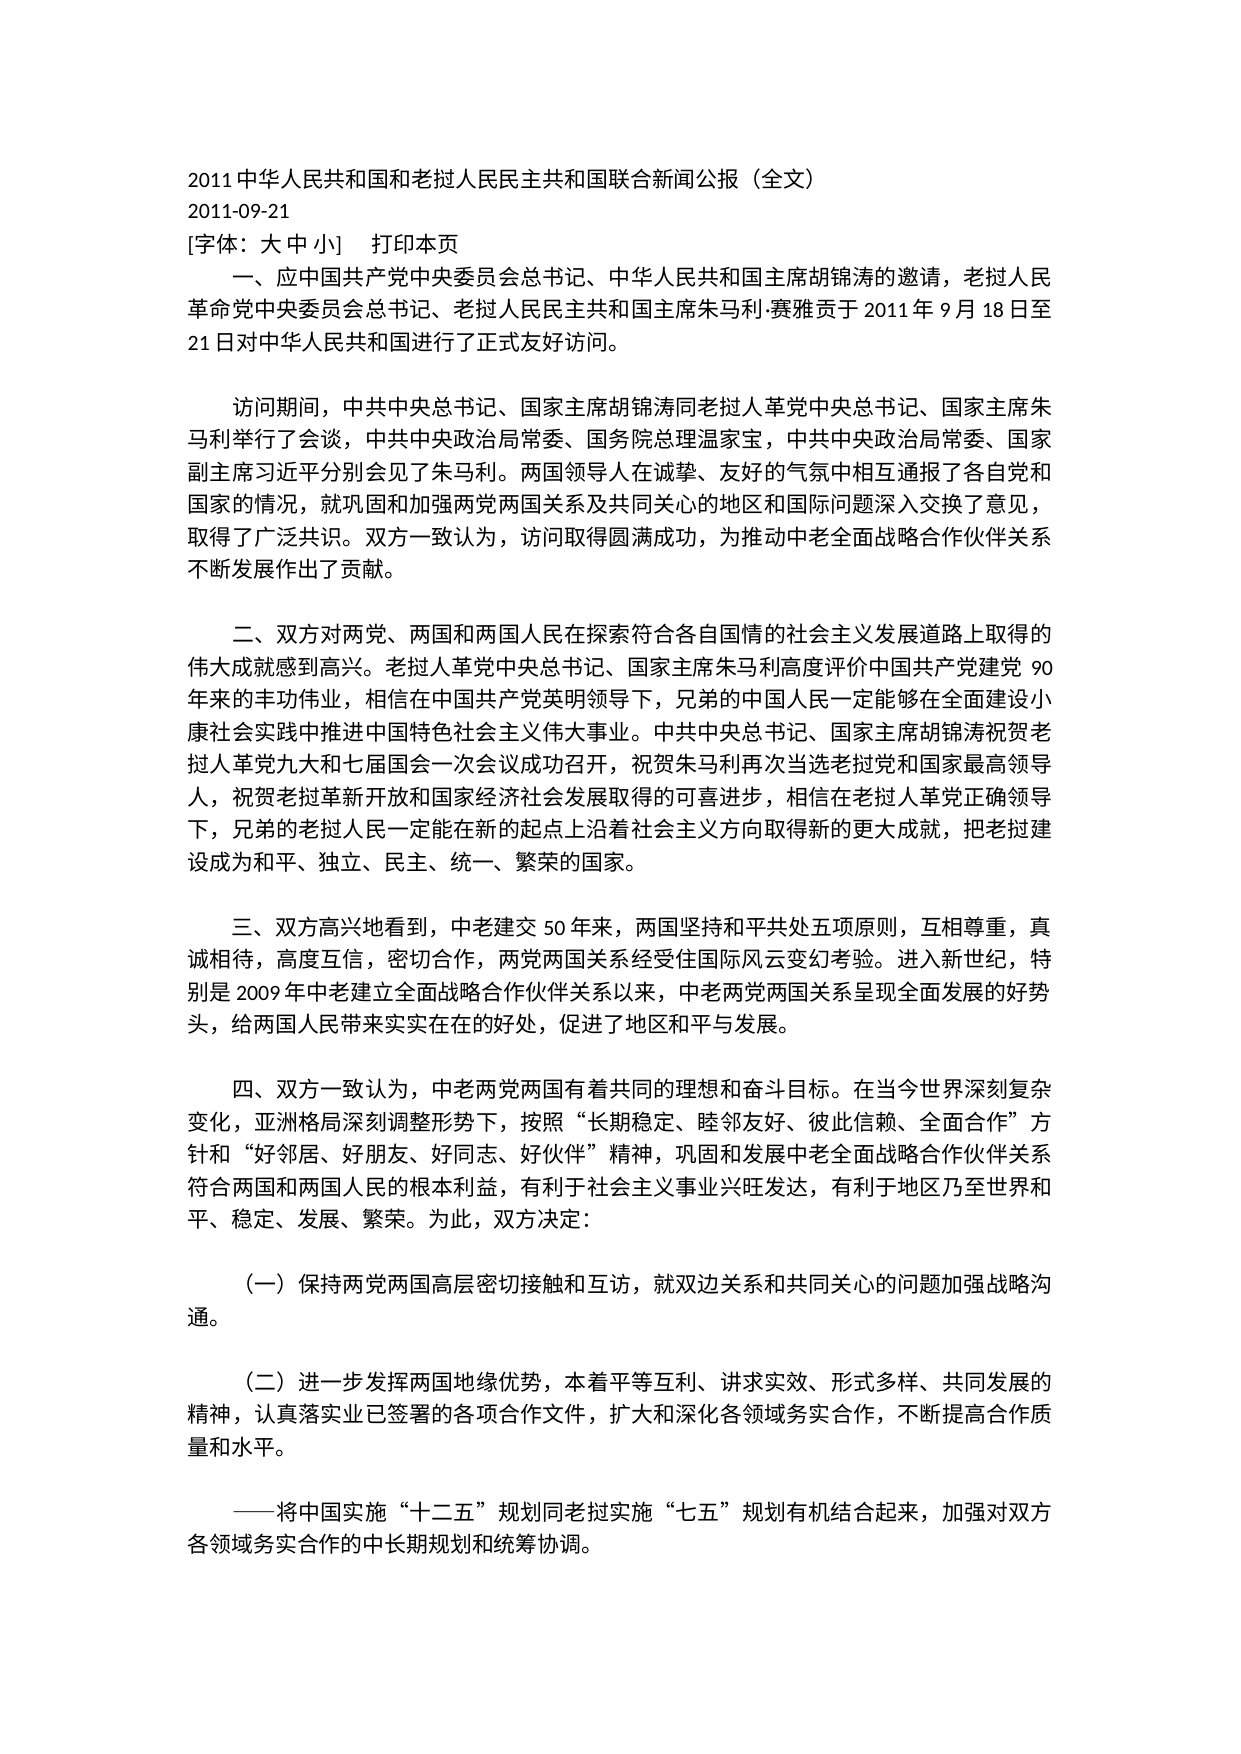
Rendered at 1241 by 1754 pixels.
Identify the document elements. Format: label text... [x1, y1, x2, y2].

text 三、双方高兴地看到，中老建交50年来，两国坚持和平共处五项原则，互相尊重，真诚相待，高度互信，密切合作，两党两国关系经受住国际风云变幻考验。进入新世纪，特别是2009年中老建立全面战略合作伙伴关系以来，中老两党两国关系呈现全面发展的好势头，给两国人民带来实实在在的好处，促进了地区和平与发展。 [187, 909, 1053, 1039]
text （二）进一步发挥两国地缘优势，本着平等互利、讲求实效、形式多样、共同发展的精神，认真落实业已签署的各项合作文件，扩大和深化各领域务实合作，不断提高合作质量和水平。 [187, 1364, 1053, 1462]
text 访问期间，中共中央总书记、国家主席胡锦涛同老挝人革党中央总书记、国家主席朱马利举行了会谈，中共中央政治局常委、国务院总理温家宝，中共中央政治局常委、国家副主席习近平分别会见了朱马利。两国领导人在诚挚、友好的气氛中相互通报了各自党和国家的情况，就巩固和加强两党两国关系及共同关心的地区和国际问题深入交换了意见，取得了广泛共识。双方一致认为，访问取得圆满成功，为推动中老全面战略合作伙伴关系不断发展作出了贡献。 [187, 389, 1053, 584]
text 一、应中国共产党中央委员会总书记、中华人民共和国主席胡锦涛的邀请，老挝人民革命党中央委员会总书记、老挝人民民主共和国主席朱马利·赛雅贡于2011年9月18日至21日对中华人民共和国进行了正式友好访问。 [187, 259, 1053, 357]
text [字体：大 中 小] 打印本页 [187, 227, 1053, 259]
text 2011中华人民共和国和老挝人民民主共和国联合新闻公报（全文） [187, 162, 1053, 194]
text （一）保持两党两国高层密切接触和互访，就双边关系和共同关心的问题加强战略沟通。 [187, 1267, 1053, 1332]
text 2011-09-21 [187, 194, 1053, 227]
text 四、双方一致认为，中老两党两国有着共同的理想和奋斗目标。在当今世界深刻复杂变化，亚洲格局深刻调整形势下，按照“长期稳定、睦邻友好、彼此信赖、全面合作”方针和“好邻居、好朋友、好同志、好伙伴”精神，巩固和发展中老全面战略合作伙伴关系符合两国和两国人民的根本利益，有利于社会主义事业兴旺发达，有利于地区乃至世界和平、稳定、发展、繁荣。为此，双方决定： [187, 1072, 1053, 1234]
text 二、双方对两党、两国和两国人民在探索符合各自国情的社会主义发展道路上取得的伟大成就感到高兴。老挝人革党中央总书记、国家主席朱马利高度评价中国共产党建党90年来的丰功伟业，相信在中国共产党英明领导下，兄弟的中国人民一定能够在全面建设小康社会实践中推进中国特色社会主义伟大事业。中共中央总书记、国家主席胡锦涛祝贺老挝人革党九大和七届国会一次会议成功召开，祝贺朱马利再次当选老挝党和国家最高领导人，祝贺老挝革新开放和国家经济社会发展取得的可喜进步，相信在老挝人革党正确领导下，兄弟的老挝人民一定能在新的起点上沿着社会主义方向取得新的更大成就，把老挝建设成为和平、独立、民主、统一、繁荣的国家。 [187, 617, 1053, 877]
text ——将中国实施“十二五”规划同老挝实施“七五”规划有机结合起来，加强对双方各领域务实合作的中长期规划和统筹协调。 [187, 1494, 1053, 1559]
